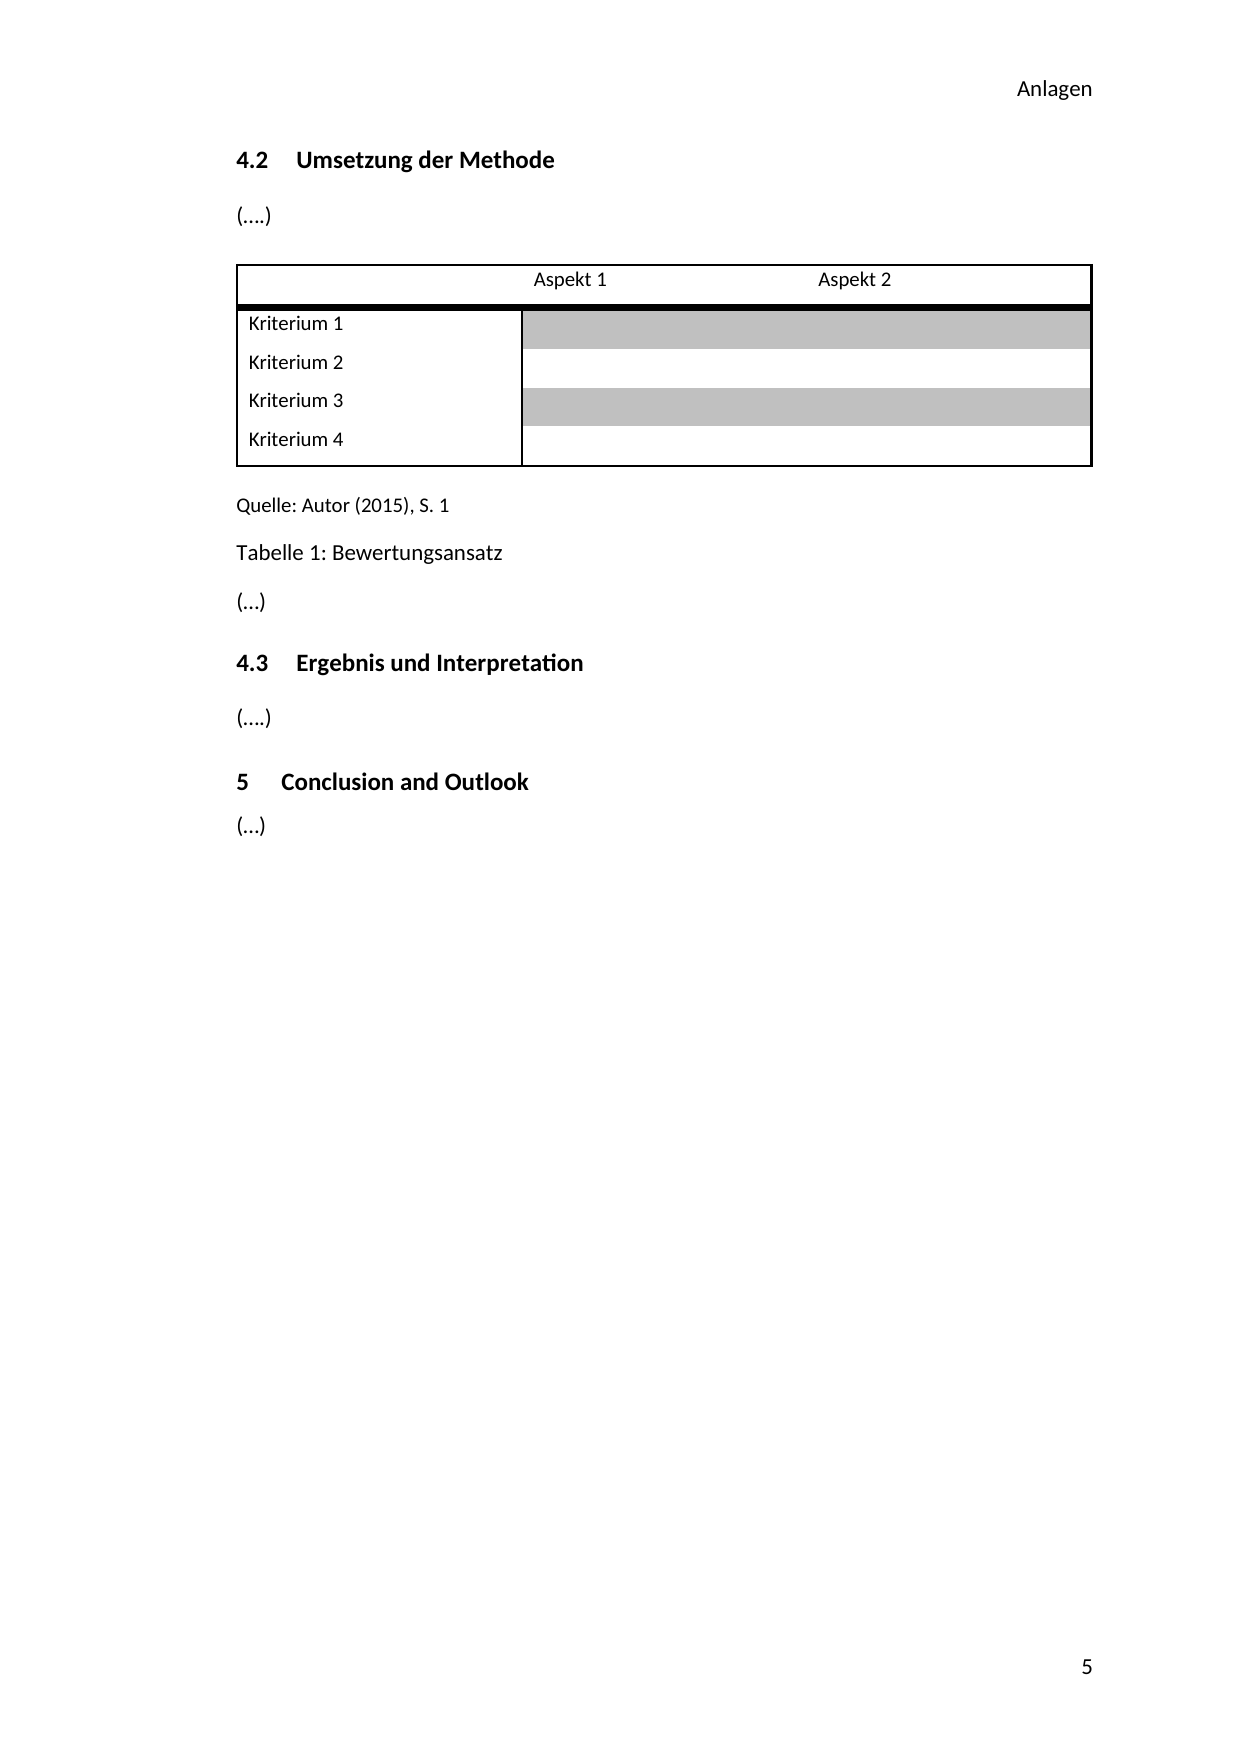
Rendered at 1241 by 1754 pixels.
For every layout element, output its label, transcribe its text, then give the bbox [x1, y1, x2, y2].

table_cell Kriterium 1 [238, 311, 521, 349]
table_cell Kriterium 2 [238, 349, 521, 388]
text (….) [236, 703, 1092, 731]
table_cell Kriterium 4 [238, 426, 521, 465]
table_cell [523, 349, 807, 388]
subtitle Ergebnis und Interpretation [236, 650, 1092, 676]
table_cell [807, 349, 1090, 388]
text Tabelle 1: Bewertungsansatz [236, 538, 1092, 566]
text (….) [236, 201, 1092, 229]
subtitle Conclusion and Outlook [236, 766, 1092, 796]
text (…) [236, 811, 1092, 839]
table_cell [523, 388, 807, 426]
table_cell [807, 311, 1090, 349]
table_header [238, 266, 522, 304]
table_cell [523, 311, 807, 349]
subtitle Umsetzung der Methode [236, 148, 1092, 174]
text Quelle: Autor (2015), S. 1 [236, 492, 1092, 517]
table_cell [807, 388, 1090, 426]
table_header Aspekt 1 [522, 266, 807, 304]
text (…) [236, 587, 1092, 615]
table_cell [523, 426, 807, 465]
table_cell [807, 426, 1090, 465]
table_header Aspekt 2 [807, 266, 1090, 304]
table_cell Kriterium 3 [238, 388, 521, 426]
